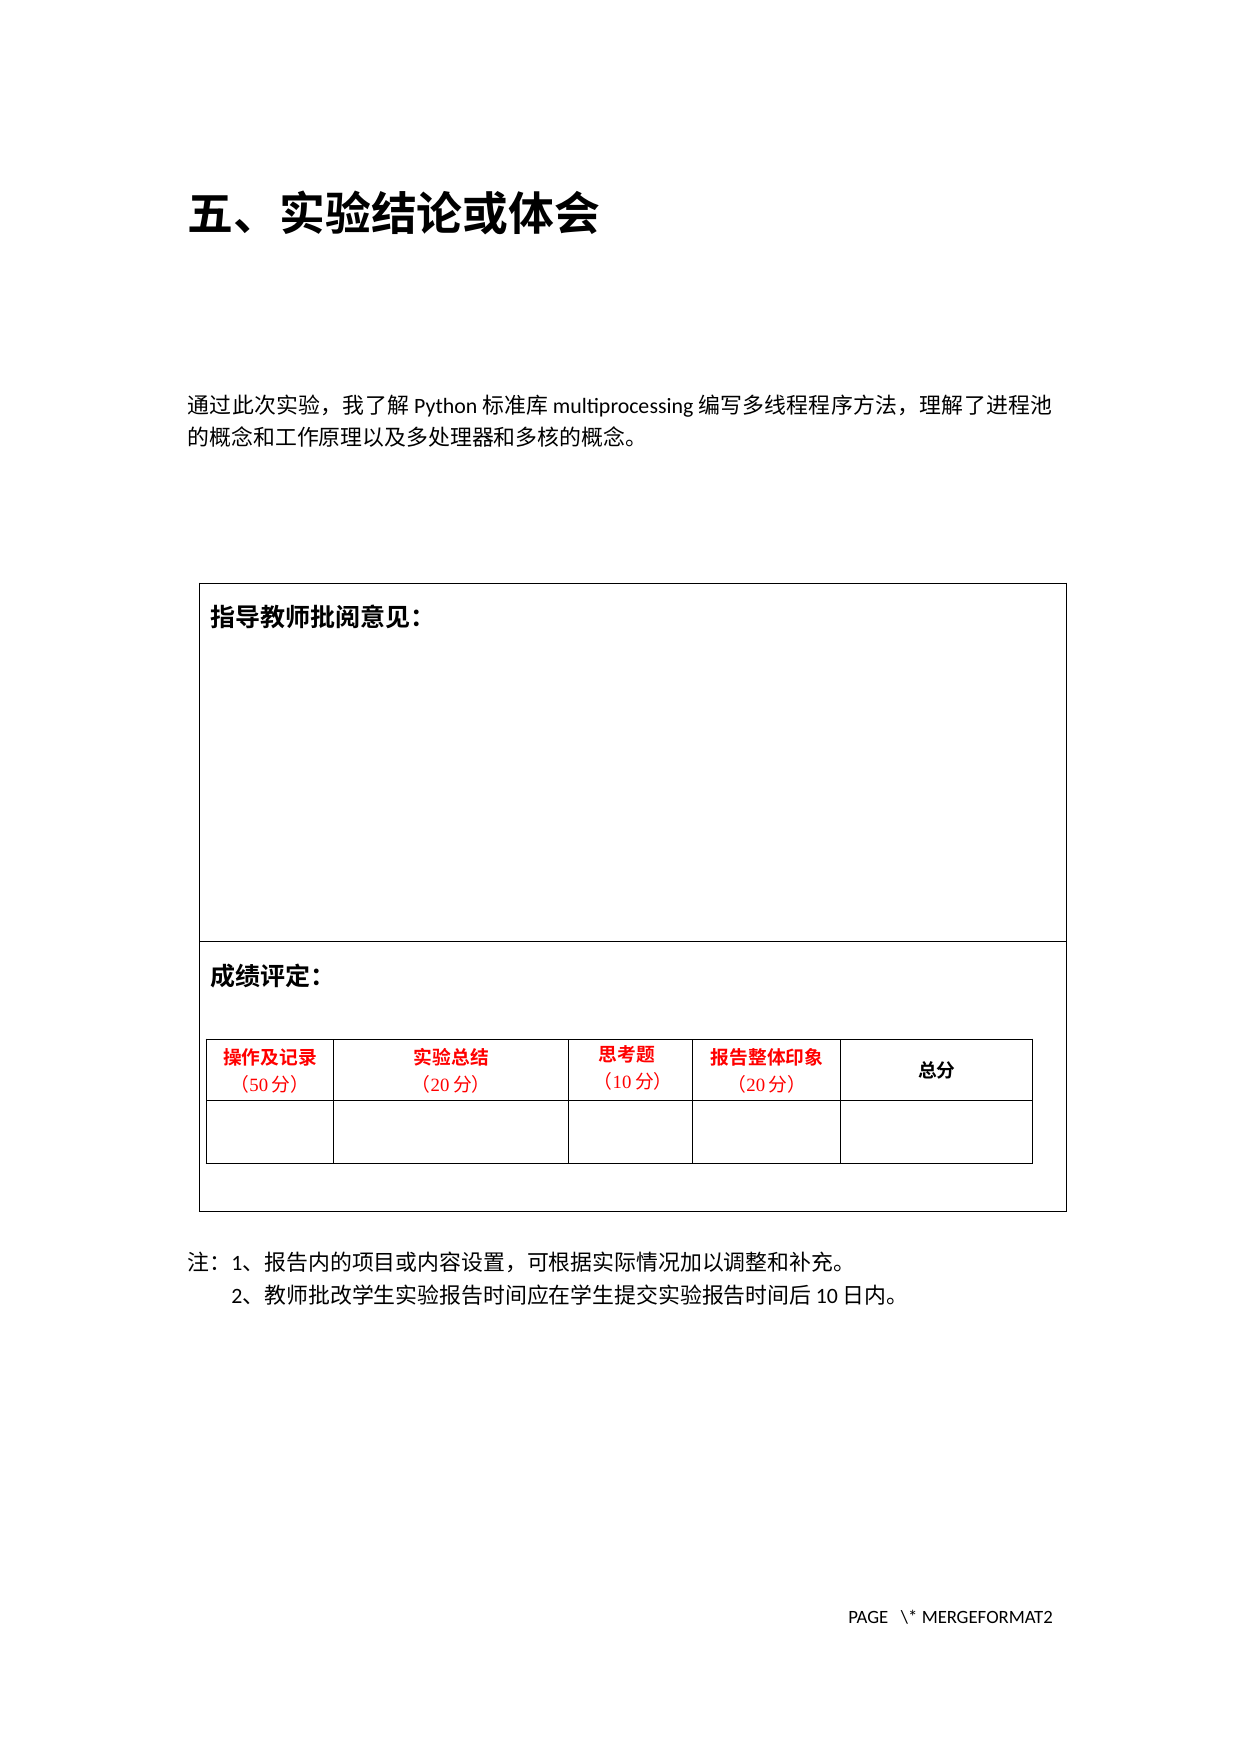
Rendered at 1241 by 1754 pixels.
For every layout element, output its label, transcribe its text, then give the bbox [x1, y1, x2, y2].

subtitle 五、实验结论或体会 [187, 162, 1053, 259]
text 通过此次实验，我了解Python标准库multiprocessing编写多线程程序方法，理解了进程池的概念和工作原理以及多处理器和多核的概念。 [187, 387, 1053, 452]
table_header 指导教师批阅意见： [200, 584, 1066, 941]
text 2、教师批改学生实验报告时间应在学生提交实验报告时间后10日内。 [187, 1277, 1053, 1310]
table_cell 成绩评定： [200, 942, 1066, 1211]
text 注：1、报告内的项目或内容设置，可根据实际情况加以调整和补充。 [187, 1245, 1053, 1277]
